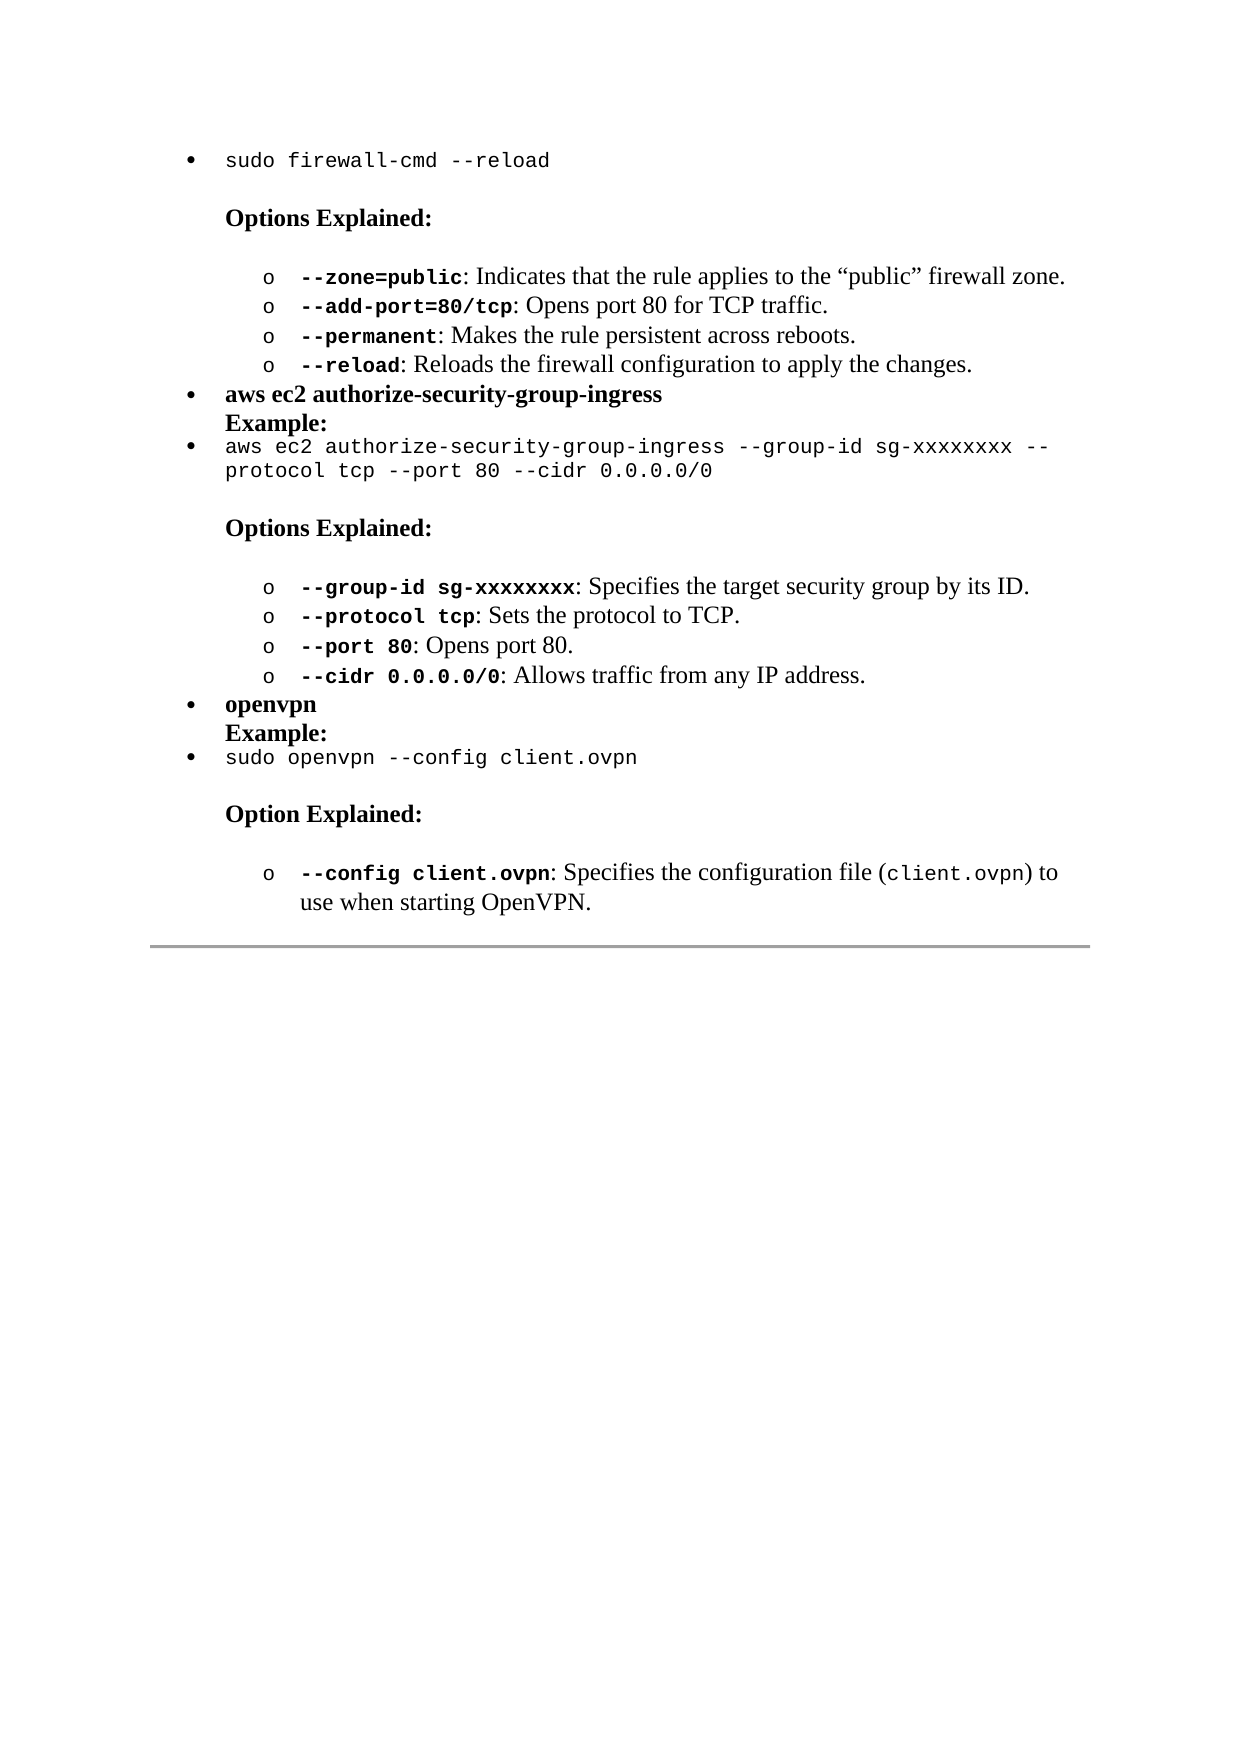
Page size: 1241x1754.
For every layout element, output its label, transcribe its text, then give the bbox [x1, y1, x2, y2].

list --port 80: Opens port 80. [262, 630, 1090, 660]
list --cidr 0.0.0.0/0: Allows traffic from any IP address. [262, 660, 1090, 689]
text Options Explained: [225, 203, 1090, 232]
list aws ec2 authorize-security-group-ingress Example: [187, 379, 1090, 437]
list --permanent: Makes the rule persistent across reboots. [262, 320, 1090, 349]
text Option Explained: [225, 799, 1090, 828]
list --add-port=80/tcp: Opens port 80 for TCP traffic. [262, 290, 1090, 320]
list --config client.ovpn: Specifies the configuration file (client.ovpn) to use when starting OpenVPN. [262, 857, 1090, 916]
list --protocol tcp: Sets the protocol to TCP. [262, 601, 1090, 630]
list openvpn Example: [187, 689, 1090, 747]
list --zone=public: Indicates that the rule applies to the “public” firewall zone. [262, 261, 1090, 290]
list --group-id sg-xxxxxxxx: Specifies the target security group by its ID. [262, 571, 1090, 601]
list aws ec2 authorize-security-group-ingress --group-id sg-xxxxxxxx --protocol tcp --port 80 --cidr 0.0.0.0/0 [187, 437, 1090, 484]
list --reload: Reloads the firewall configuration to apply the changes. [262, 349, 1090, 379]
list sudo openvpn --config client.ovpn [187, 747, 1090, 770]
list sudo firewall-cmd --reload [187, 150, 1090, 174]
text Options Explained: [225, 513, 1090, 542]
